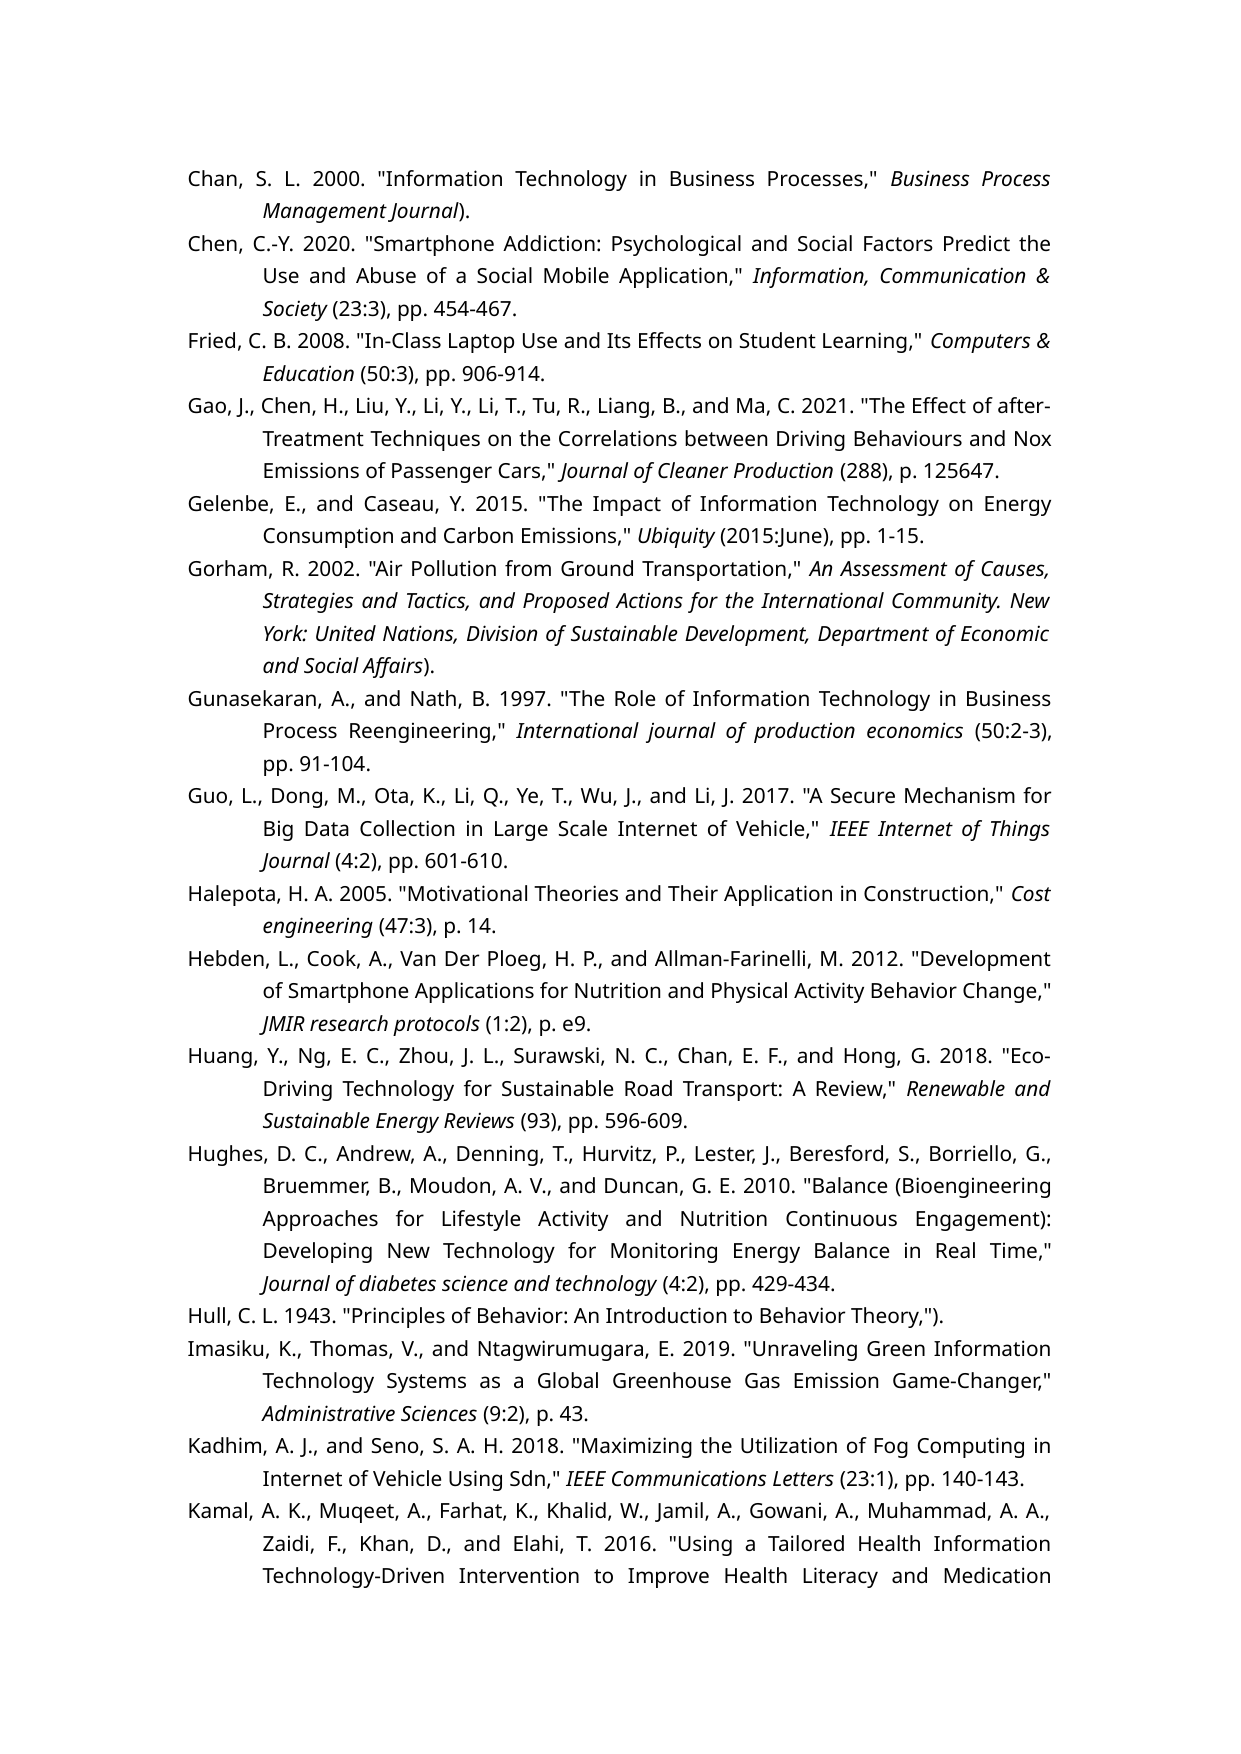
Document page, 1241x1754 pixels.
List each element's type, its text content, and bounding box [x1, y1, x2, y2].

text Halepota, H. A. 2005. "Motivational Theories and Their Application in Construction," Cost engineering (47:3), p. 14. [187, 877, 1053, 942]
text Gorham, R. 2002. "Air Pollution from Ground Transportation," An Assessment of Causes, Strategies and Tactics, and Proposed Actions for the International Community. New York: United Nations, Division of Sustainable Development, Department of Economic and Social Affairs). [187, 552, 1053, 682]
text Kadhim, A. J., and Seno, S. A. H. 2018. "Maximizing the Utilization of Fog Computing in Internet of Vehicle Using Sdn," IEEE Communications Letters (23:1), pp. 140-143. [187, 1429, 1053, 1494]
text Chan, S. L. 2000. "Information Technology in Business Processes," Business Process Management Journal). [187, 162, 1053, 227]
text Hebden, L., Cook, A., Van Der Ploeg, H. P., and Allman-Farinelli, M. 2012. "Development of Smartphone Applications for Nutrition and Physical Activity Behavior Change," JMIR research protocols (1:2), p. e9. [187, 942, 1053, 1039]
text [187, 1494, 1053, 1592]
text Huang, Y., Ng, E. C., Zhou, J. L., Surawski, N. C., Chan, E. F., and Hong, G. 2018. "Eco-Driving Technology for Sustainable Road Transport: A Review," Renewable and Sustainable Energy Reviews (93), pp. 596-609. [187, 1039, 1053, 1137]
text Hughes, D. C., Andrew, A., Denning, T., Hurvitz, P., Lester, J., Beresford, S., Borriello, G., Bruemmer, B., Moudon, A. V., and Duncan, G. E. 2010. "Balance (Bioengineering Approaches for Lifestyle Activity and Nutrition Continuous Engagement): Developing New Technology for Monitoring Energy Balance in Real Time," Journal of diabetes science and technology (4:2), pp. 429-434. [187, 1137, 1053, 1299]
text Gunasekaran, A., and Nath, B. 1997. "The Role of Information Technology in Business Process Reengineering," International journal of production economics (50:2-3), pp. 91-104. [187, 682, 1053, 779]
text Chen, C.-Y. 2020. "Smartphone Addiction: Psychological and Social Factors Predict the Use and Abuse of a Social Mobile Application," Information, Communication & Society (23:3), pp. 454-467. [187, 227, 1053, 324]
text Hull, C. L. 1943. "Principles of Behavior: An Introduction to Behavior Theory,"). [187, 1299, 1053, 1332]
text Gao, J., Chen, H., Liu, Y., Li, Y., Li, T., Tu, R., Liang, B., and Ma, C. 2021. "The Effect of after-Treatment Techniques on the Correlations between Driving Behaviours and Nox Emissions of Passenger Cars," Journal of Cleaner Production (288), p. 125647. [187, 389, 1053, 487]
text Gelenbe, E., and Caseau, Y. 2015. "The Impact of Information Technology on Energy Consumption and Carbon Emissions," Ubiquity (2015:June), pp. 1-15. [187, 487, 1053, 552]
text Imasiku, K., Thomas, V., and Ntagwirumugara, E. 2019. "Unraveling Green Information Technology Systems as a Global Greenhouse Gas Emission Game-Changer," Administrative Sciences (9:2), p. 43. [187, 1332, 1053, 1429]
text Guo, L., Dong, M., Ota, K., Li, Q., Ye, T., Wu, J., and Li, J. 2017. "A Secure Mechanism for Big Data Collection in Large Scale Internet of Vehicle," IEEE Internet of Things Journal (4:2), pp. 601-610. [187, 779, 1053, 877]
text Fried, C. B. 2008. "In-Class Laptop Use and Its Effects on Student Learning," Computers & Education (50:3), pp. 906-914. [187, 324, 1053, 389]
